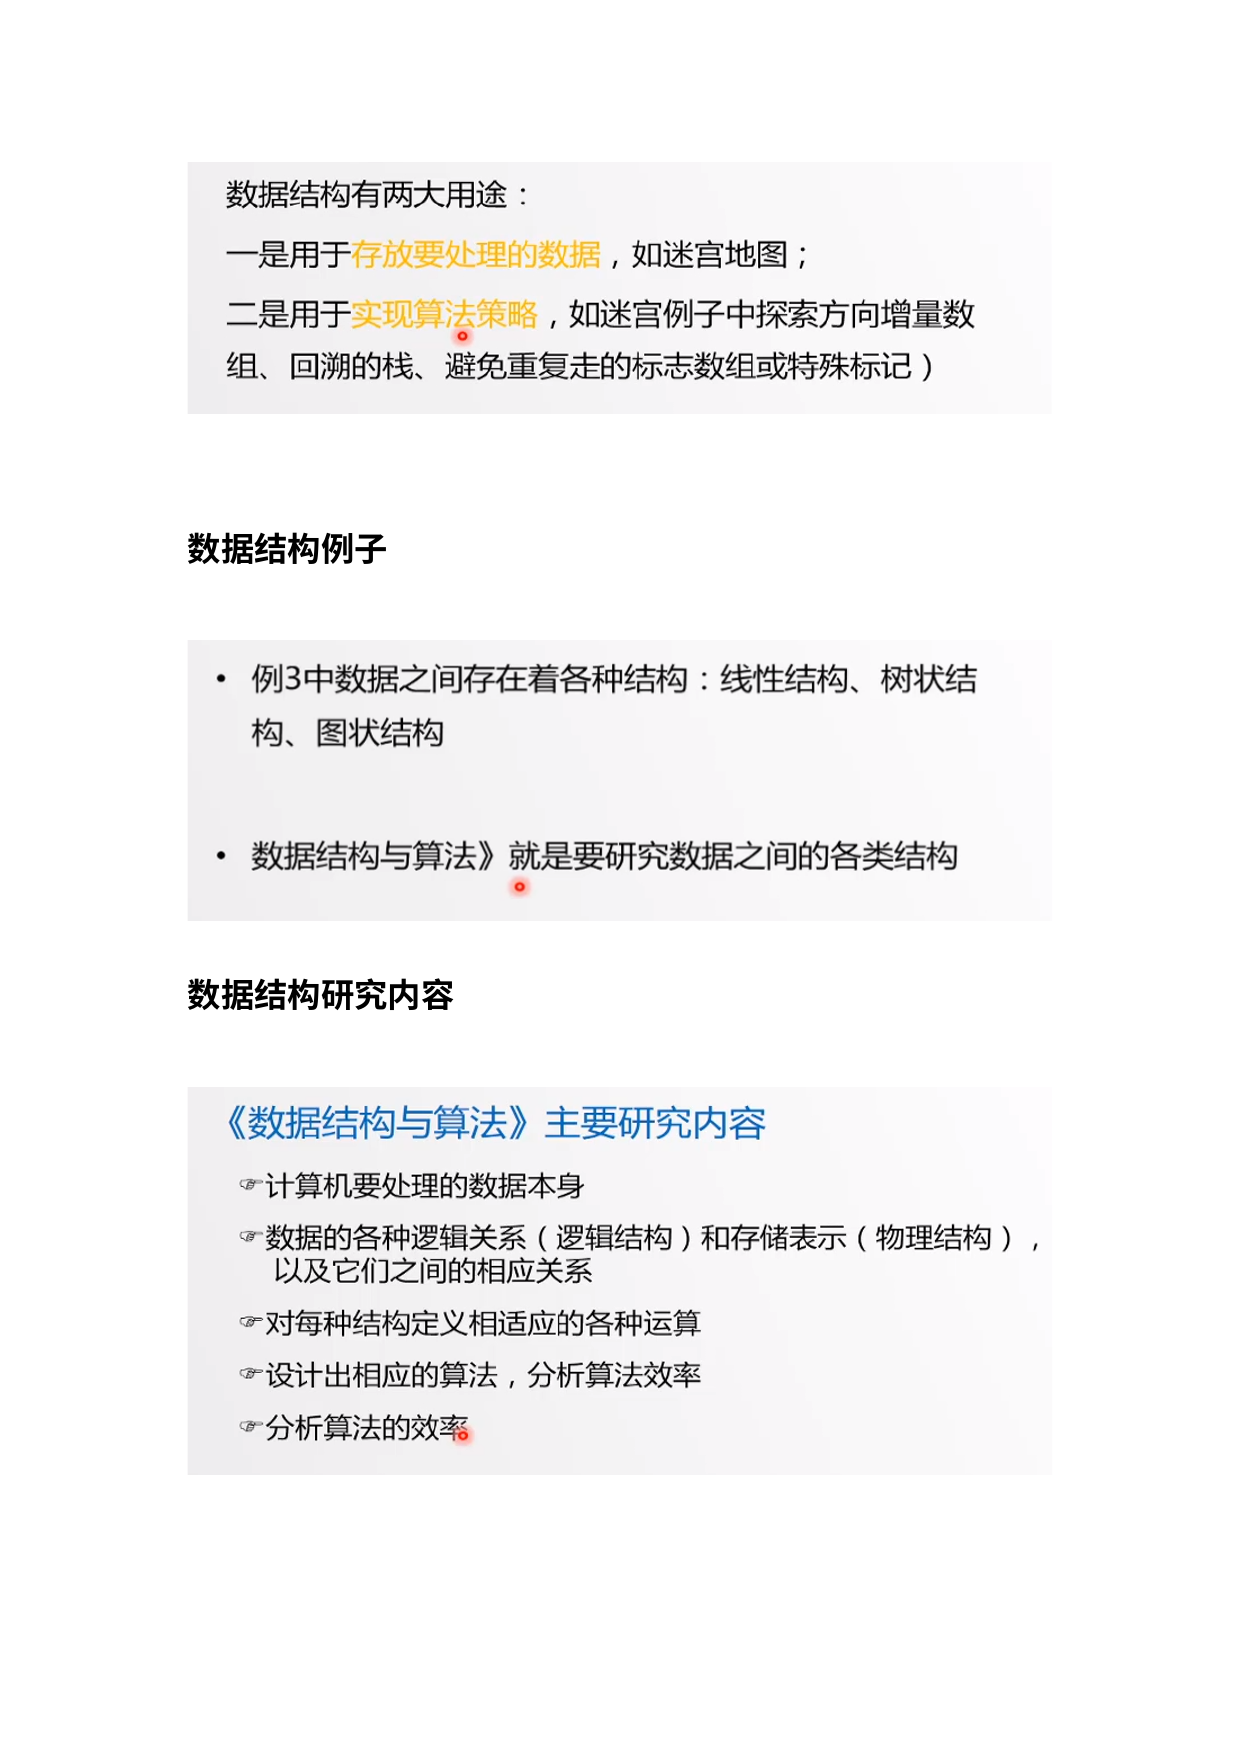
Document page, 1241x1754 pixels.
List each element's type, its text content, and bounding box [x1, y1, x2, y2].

picture [187, 162, 1052, 414]
subtitle 数据结构研究内容 [187, 960, 1053, 1025]
picture [187, 640, 1053, 921]
subtitle 数据结构例子 [187, 514, 1053, 579]
picture [187, 1087, 1053, 1475]
